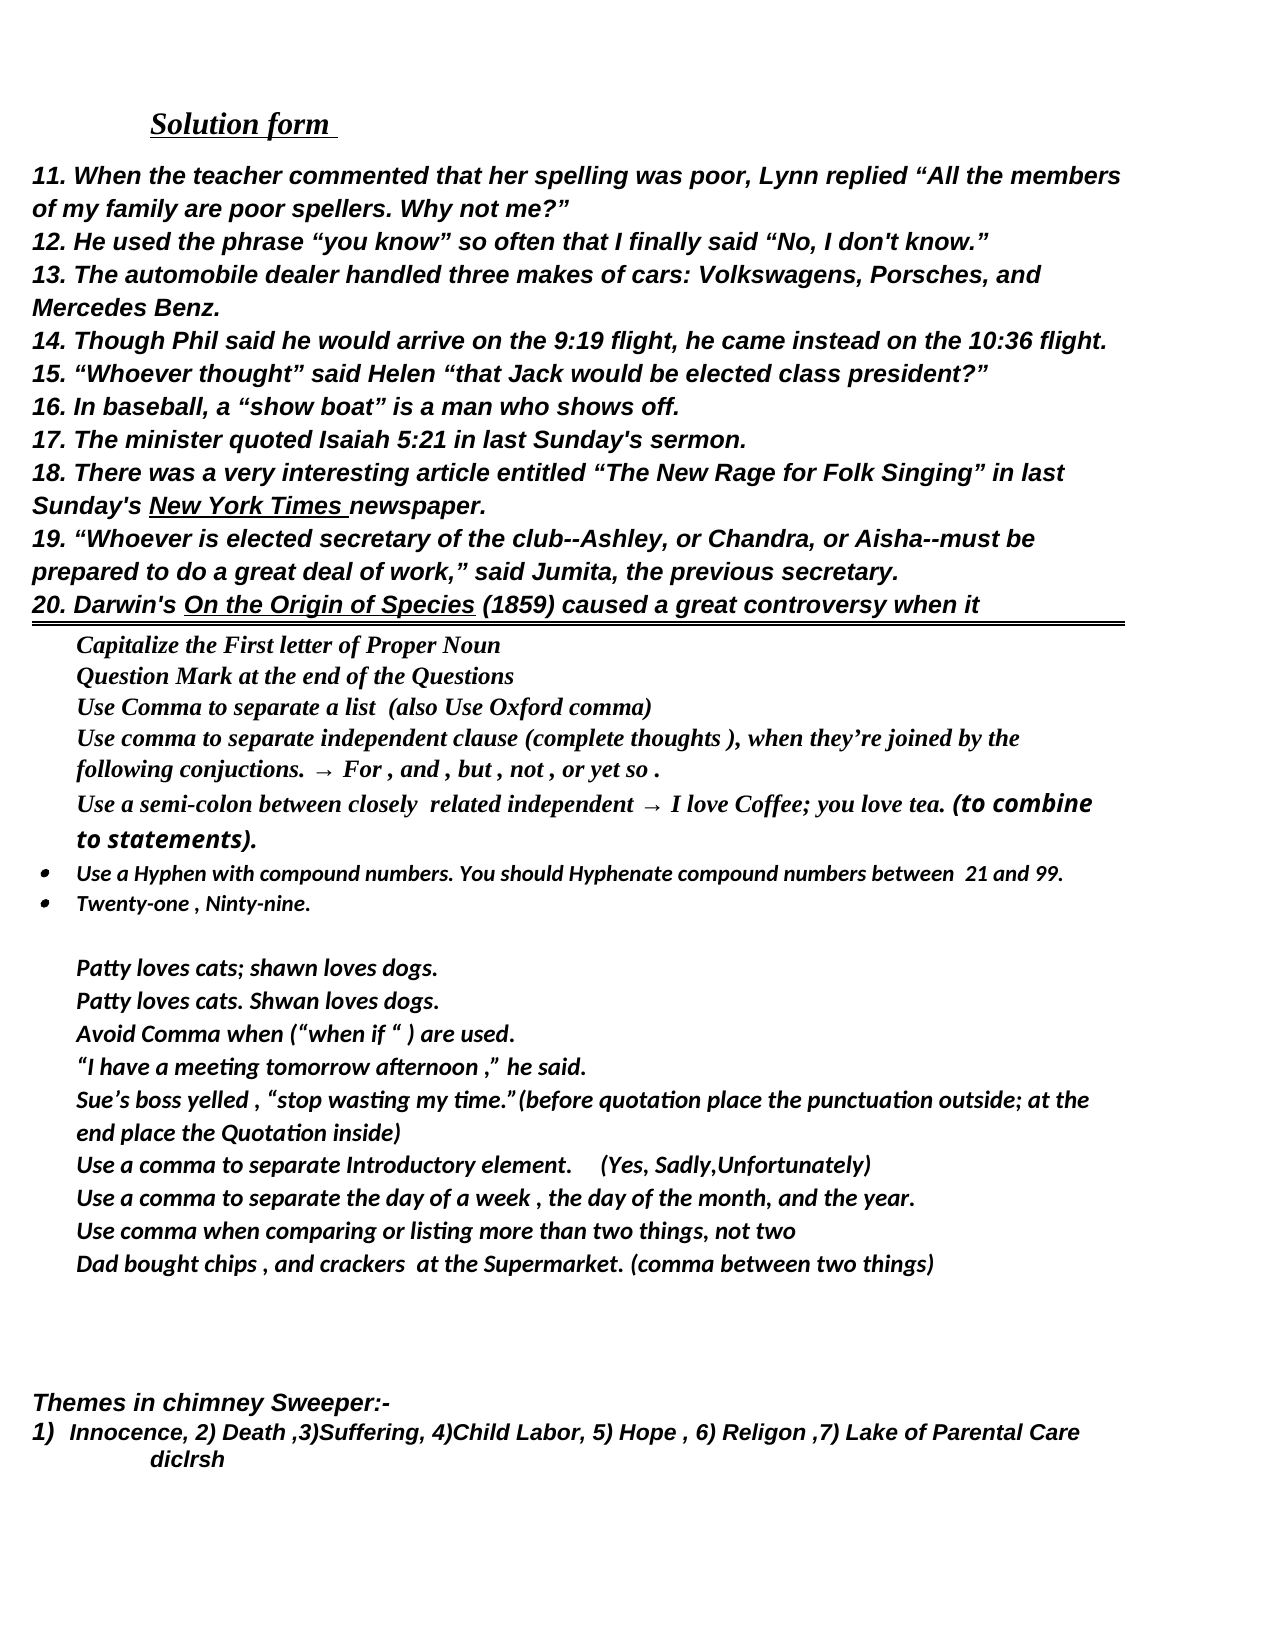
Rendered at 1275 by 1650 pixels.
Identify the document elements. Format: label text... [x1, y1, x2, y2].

text Dad bought chips , and crackers at the Supermarket. (comma between two things) [76, 1248, 1125, 1279]
text 12. He used the phrase “you know” so often that I finally said “No, I don't know.” [32, 227, 1125, 256]
text 16. In baseball, a “show boat” is a man who shows off. [32, 392, 1125, 421]
text Solution form [150, 106, 1125, 142]
text Use comma to separate independent clause (complete thoughts ), when they’re joined by the following conjuctions. → For , and , but , not , or yet so . [76, 723, 1125, 783]
text 14. Though Phil said he would arrive on the 9:19 flight, he came instead on the 10:36 flight. [32, 326, 1125, 355]
text 15. “Whoever thought” said Helen “that Jack would be elected class president?” [32, 359, 1125, 388]
text Sue’s boss yelled , “stop wasting my time.”(before quotation place the punctuation outside; at the end place the Quotation inside) [76, 1084, 1125, 1147]
text Question Mark at the end of the Questions [76, 661, 1125, 690]
text diclrsh [150, 1446, 1125, 1472]
text 13. The automobile dealer handled three makes of cars: Volkswagens, Porsches, and Mercedes Benz. [32, 260, 1125, 322]
text Use a semi-colon between closely related independent → I love Coffee; you love tea. (to combine to statements). [76, 785, 1125, 856]
text Patty loves cats. Shwan loves dogs. [76, 985, 1125, 1016]
text 11. When the teacher commented that her spelling was poor, Lynn replied “All the members of my family are poor spellers. Why not me?” [32, 161, 1125, 223]
text “I have a meeting tomorrow afternoon ,” he said. [76, 1051, 1125, 1081]
text 18. There was a very interesting article entitled “The New Rage for Folk Singing” in last Sunday's New York Times newspaper. [32, 458, 1125, 520]
text 19. “Whoever is elected secretary of the club--Ashley, or Chandra, or Aisha--must be prepared to do a great deal of work,” said Jumita, the previous secretary. [32, 524, 1125, 586]
text Avoid Comma when (“when if “ ) are used. [76, 1018, 1125, 1048]
text Use comma when comparing or listing more than two things, not two [76, 1216, 1125, 1246]
text 17. The minister quoted Isaiah 5:21 in last Sunday's sermon. [32, 425, 1125, 454]
list Innocence, 2) Death ,3)Suffering, 4)Child Labor, 5) Hope , 6) Religon ,7) Lake of Parental Care [32, 1417, 1125, 1446]
text Themes in chimney Sweeper:- [32, 1388, 1125, 1417]
text Capitalize the First letter of Proper Noun [76, 630, 1125, 659]
text Use Comma to separate a list (also Use Oxford comma) [76, 692, 1125, 721]
list Use a Hyphen with compound numbers. You should Hyphenate compound numbers between 21 and 99. [39, 859, 1125, 887]
text Patty loves cats; shawn loves dogs. [76, 952, 1125, 983]
text 20. Darwin's On the Origin of Species (1859) caused a great controversy when it [32, 590, 1125, 621]
text Use a comma to separate the day of a week , the day of the month, and the year. [76, 1183, 1125, 1213]
text Use a comma to separate Introductory element. (Yes, Sadly,Unfortunately) [76, 1150, 1125, 1180]
list Twenty-one , Ninty-nine. [39, 889, 1125, 917]
